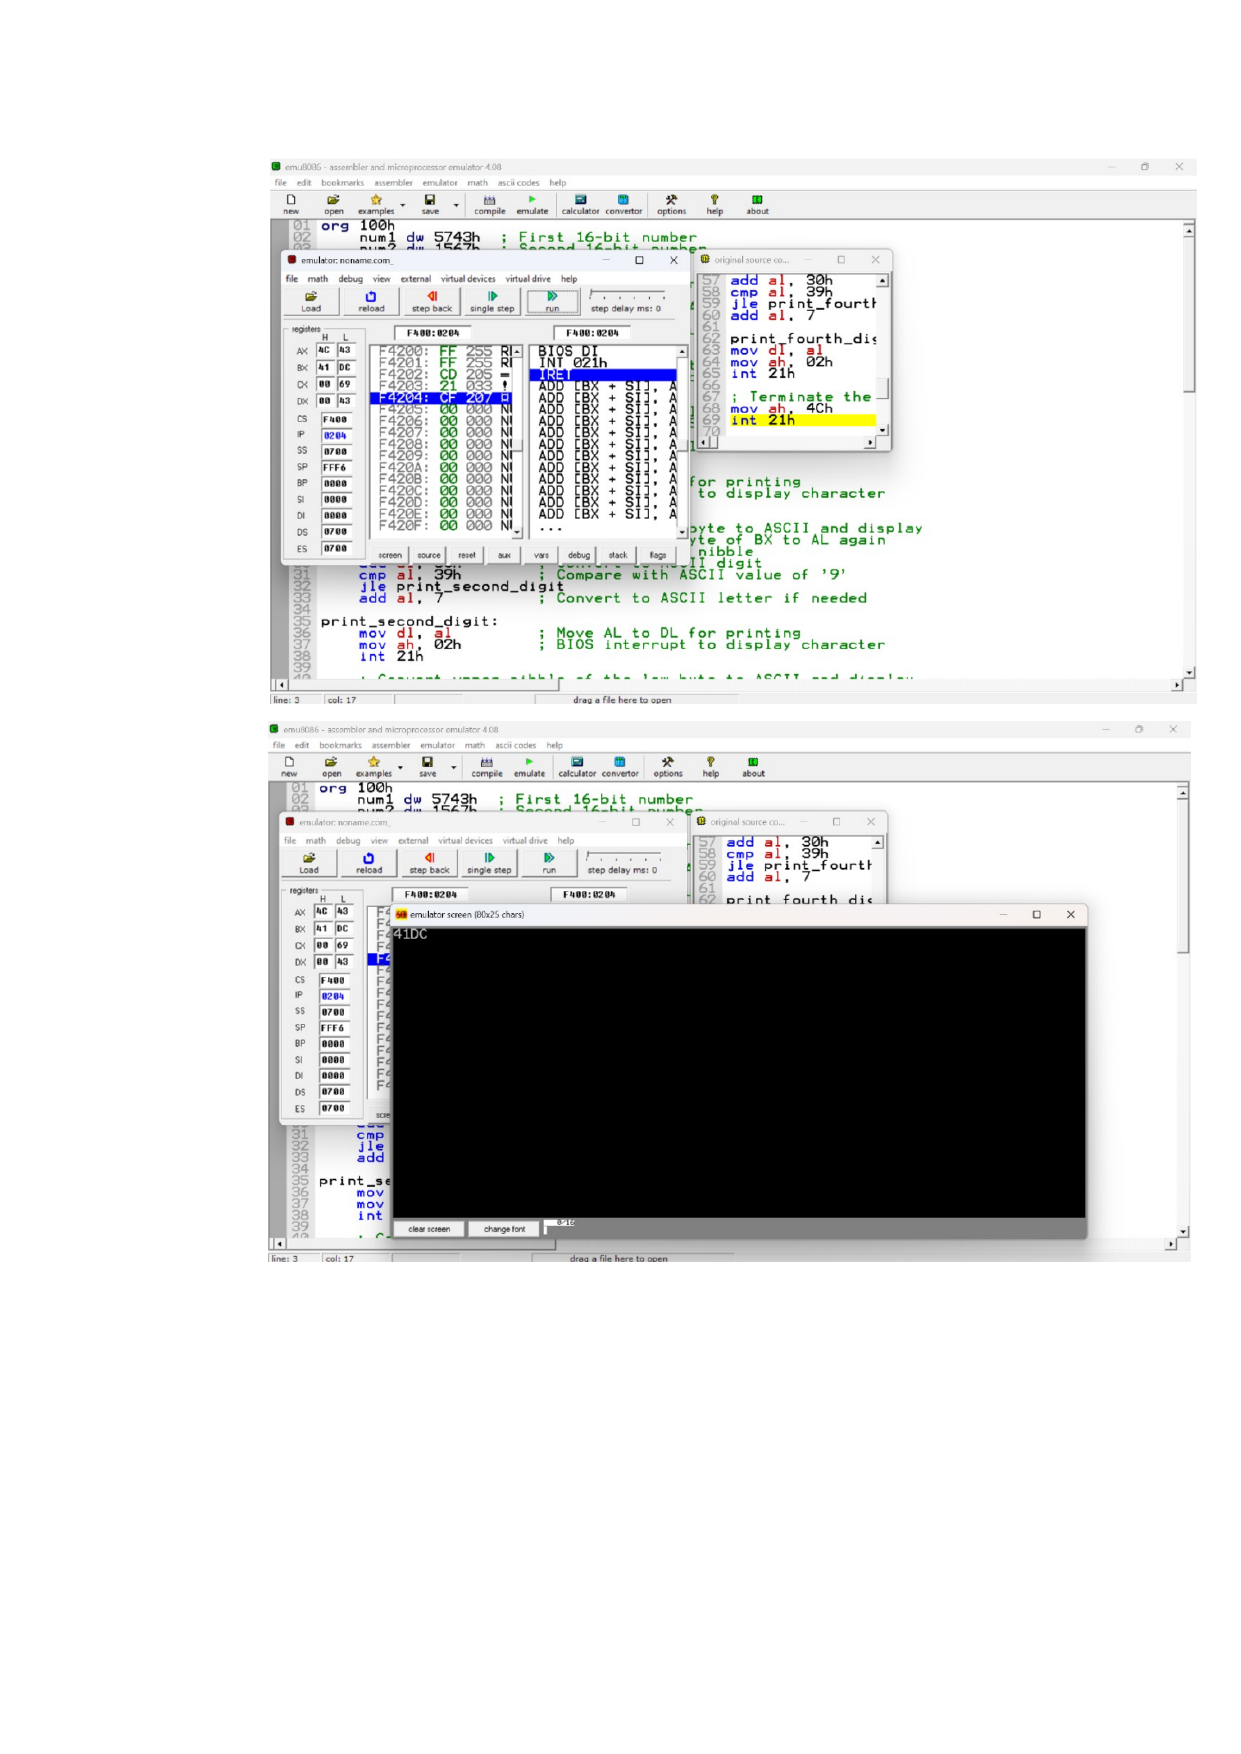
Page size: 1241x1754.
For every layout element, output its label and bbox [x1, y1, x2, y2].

picture [262, 708, 1203, 1262]
picture [262, 150, 1203, 704]
